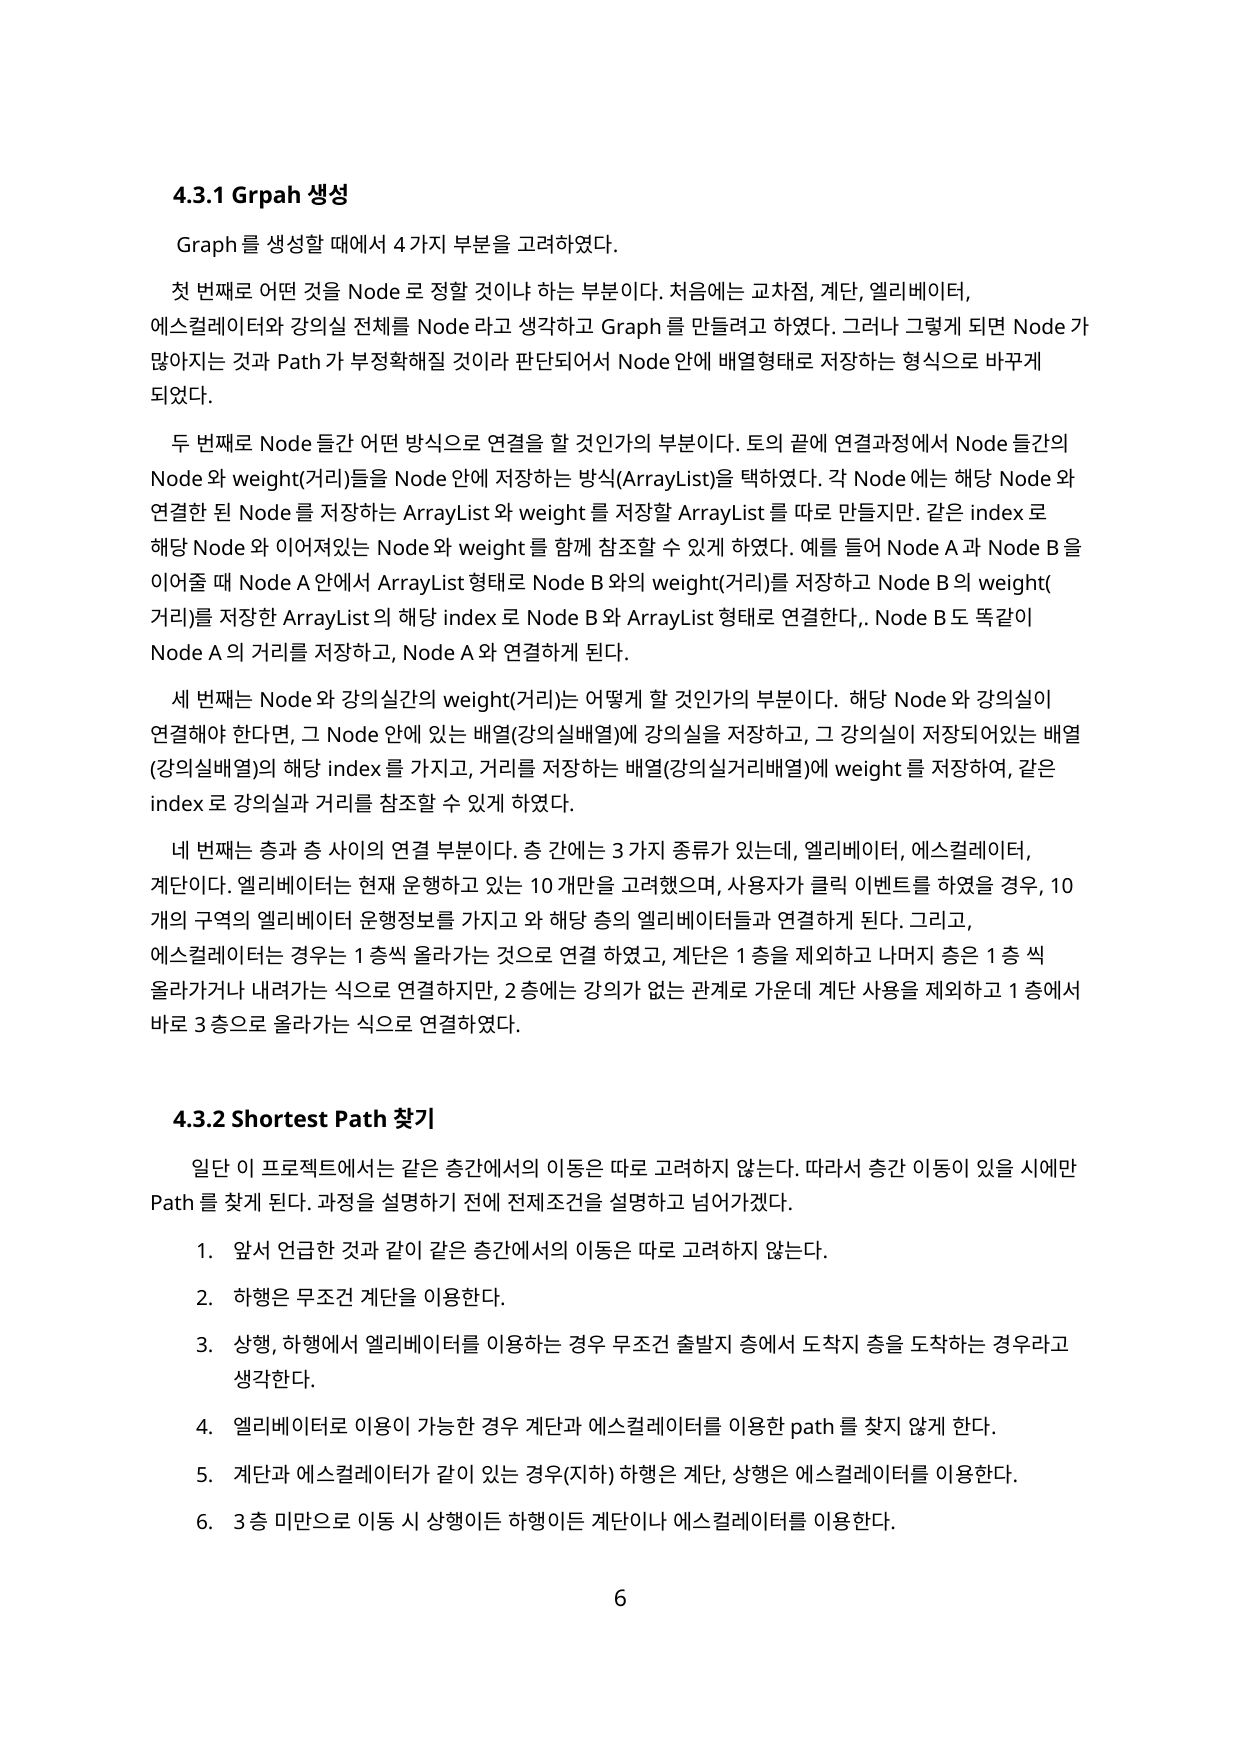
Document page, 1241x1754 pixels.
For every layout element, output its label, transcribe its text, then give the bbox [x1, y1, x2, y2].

text 일단 이 프로젝트에서는 같은 층간에서의 이동은 따로 고려하지 않는다. 따라서 층간 이동이 있을 시에만 Path를 찾게 된다. 과정을 설명하기 전에 전제조건을 설명하고 넘어가겠다. [150, 1152, 1090, 1217]
list 하행은 무조건 계단을 이용한다. [196, 1281, 1090, 1312]
list 3층 미만으로 이동 시 상행이든 하행이든 계단이나 에스컬레이터를 이용한다. [196, 1505, 1090, 1536]
text 4.3.2 Shortest Path 찾기 [150, 1101, 1090, 1134]
text 네 번째는 층과 층 사이의 연결 부분이다. 층 간에는 3가지 종류가 있는데, 엘리베이터, 에스컬레이터, 계단이다. 엘리베이터는 현재 운행하고 있는 10개만을 고려했으며, 사용자가 클릭 이벤트를 하였을 경우, 10개의 구역의 엘리베이터 운행정보를 가지고 와 해당 층의 엘리베이터들과 연결하게 된다. 그리고, 에스컬레이터는 경우는 1층씩 올라가는 것으로 연결 하였고, 계단은 1층을 제외하고 나머지 층은 1층 씩 올라가거나 내려가는 식으로 연결하지만, 2층에는 강의가 없는 관계로 가운데 계단 사용을 제외하고 1층에서 바로 3층으로 올라가는 식으로 연결하였다. [150, 835, 1090, 1039]
list 엘리베이터로 이용이 가능한 경우 계단과 에스컬레이터를 이용한path를 찾지 않게 한다. [196, 1411, 1090, 1441]
text 두 번째로 Node들간 어떤 방식으로 연결을 할 것인가의 부분이다. 토의 끝에 연결과정에서 Node들간의 Node와 weight(거리)들을 Node안에 저장하는 방식(ArrayList)을 택하였다. 각 Node에는 해당 Node와 연결한 된 Node를 저장하는 ArrayList와 weight를 저장할 ArrayList를 따로 만들지만. 같은 index로 해당Node와 이어져있는 Node와 weight를 함께 참조할 수 있게 하였다. 예를 들어Node A과 Node B을 이어줄 때 Node A안에서 ArrayList형태로 Node B와의 weight(거리)를 저장하고 Node B의 weight(거리)를 저장한 ArrayList의 해당 index로 Node B와 ArrayList형태로 연결한다,. Node B도 똑같이 Node A의 거리를 저장하고, Node A와 연결하게 된다. [150, 427, 1090, 666]
text 첫 번째로 어떤 것을 Node로 정할 것이냐 하는 부분이다. 처음에는 교차점, 계단, 엘리베이터, 에스컬레이터와 강의실 전체를 Node라고 생각하고 Graph를 만들려고 하였다. 그러나 그렇게 되면 Node가 많아지는 것과 Path가 부정확해질 것이라 판단되어서 Node안에 배열형태로 저장하는 형식으로 바꾸게 되었다. [150, 275, 1090, 410]
text Graph를 생성할 때에서 4가지 부분을 고려하였다. [150, 228, 1090, 258]
list 상행, 하행에서 엘리베이터를 이용하는 경우 무조건 출발지 층에서 도착지 층을 도착하는 경우라고 생각한다. [196, 1328, 1090, 1394]
list 계단과 에스컬레이터가 같이 있는 경우(지하) 하행은 계단, 상행은 에스컬레이터를 이용한다. [196, 1458, 1090, 1488]
text 세 번째는 Node와 강의실간의 weight(거리)는 어떻게 할 것인가의 부분이다. 해당 Node와 강의실이 연결해야 한다면, 그 Node 안에 있는 배열(강의실배열)에 강의실을 저장하고, 그 강의실이 저장되어있는 배열(강의실배열)의 해당 index를 가지고, 거리를 저장하는 배열(강의실거리배열)에 weight를 저장하여, 같은 index로 강의실과 거리를 참조할 수 있게 하였다. [150, 683, 1090, 818]
text 4.3.1 Grpah 생성 [150, 177, 1090, 211]
list 앞서 언급한 것과 같이 같은 층간에서의 이동은 따로 고려하지 않는다. [196, 1234, 1090, 1264]
